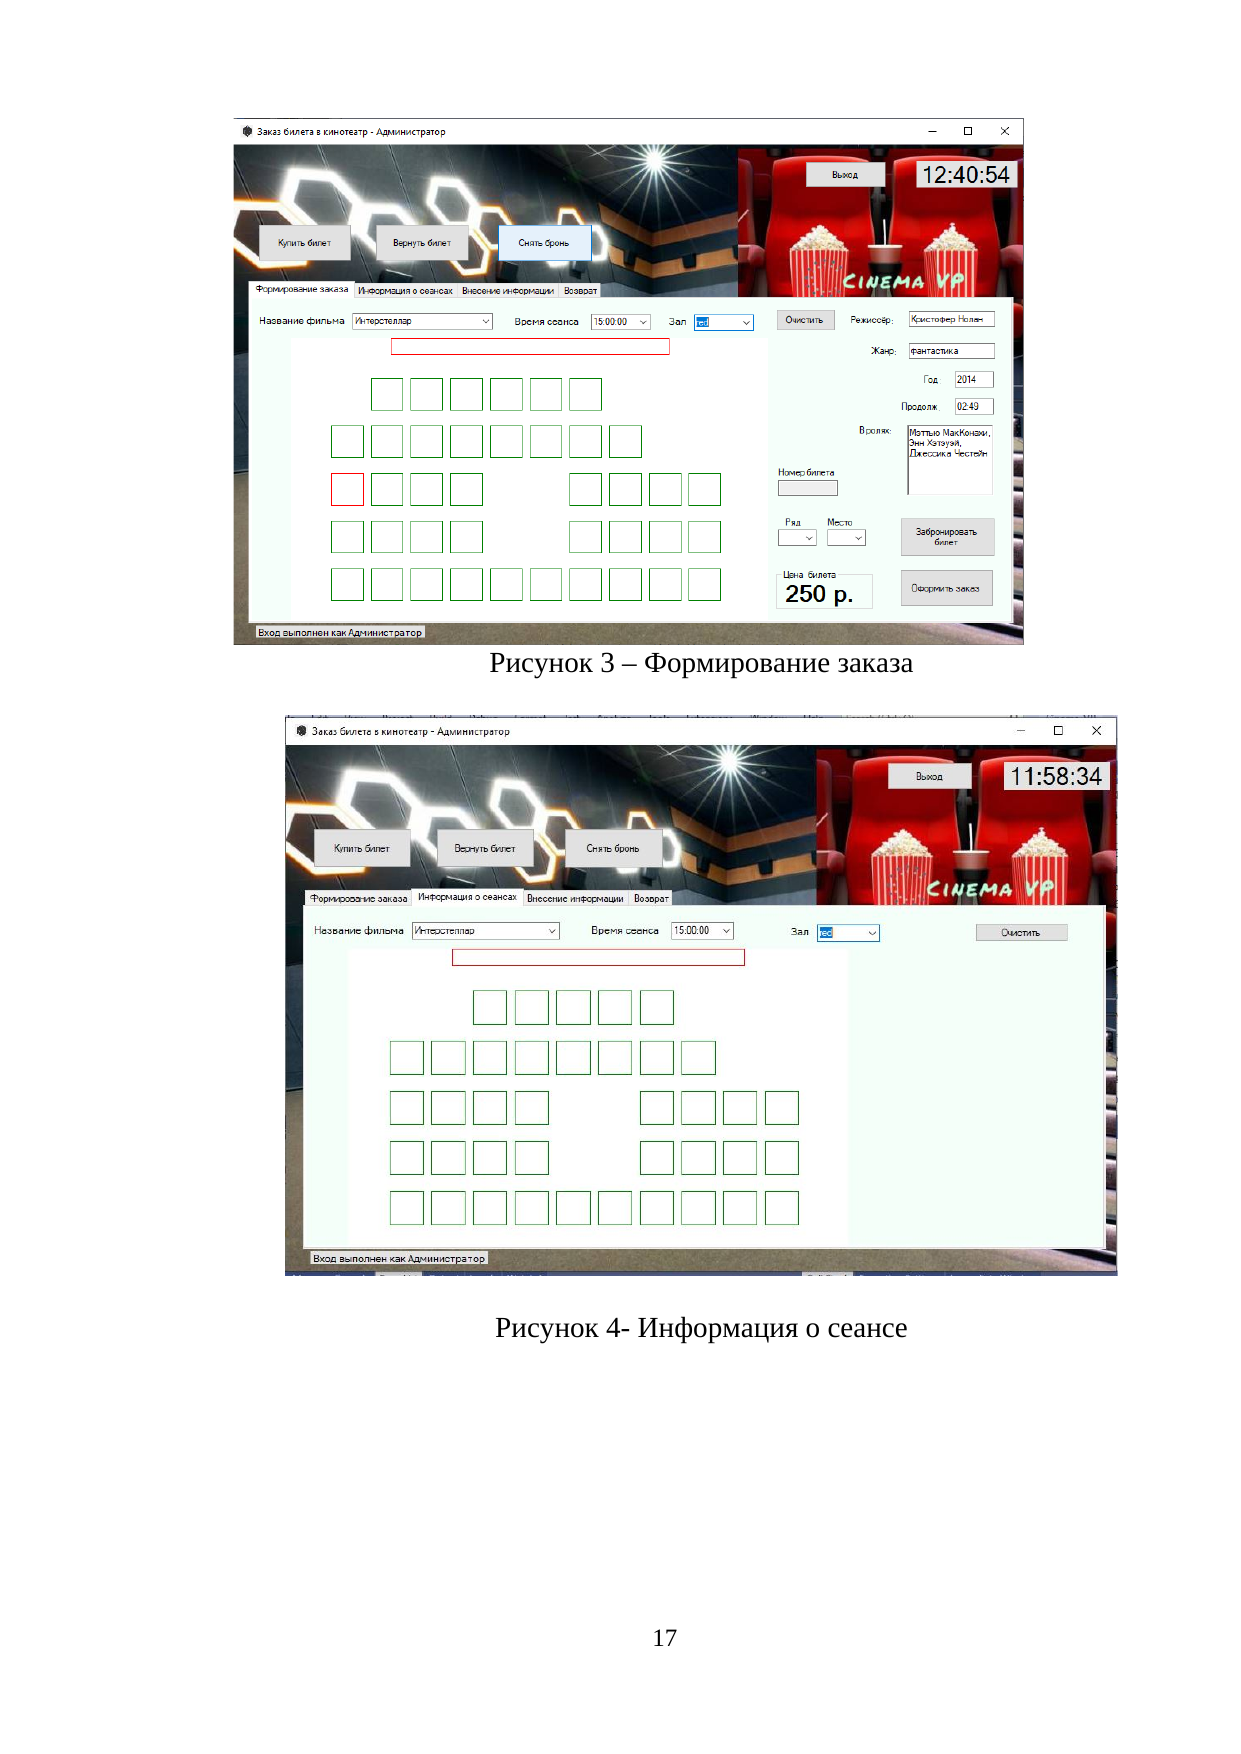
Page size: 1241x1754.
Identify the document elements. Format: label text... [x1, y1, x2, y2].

picture [233, 118, 1024, 645]
text Рисунок 3 – Формирование заказа [177, 645, 1152, 678]
picture [285, 715, 1118, 1276]
text Рисунок 4- Информация о сеансе [177, 1310, 1152, 1344]
